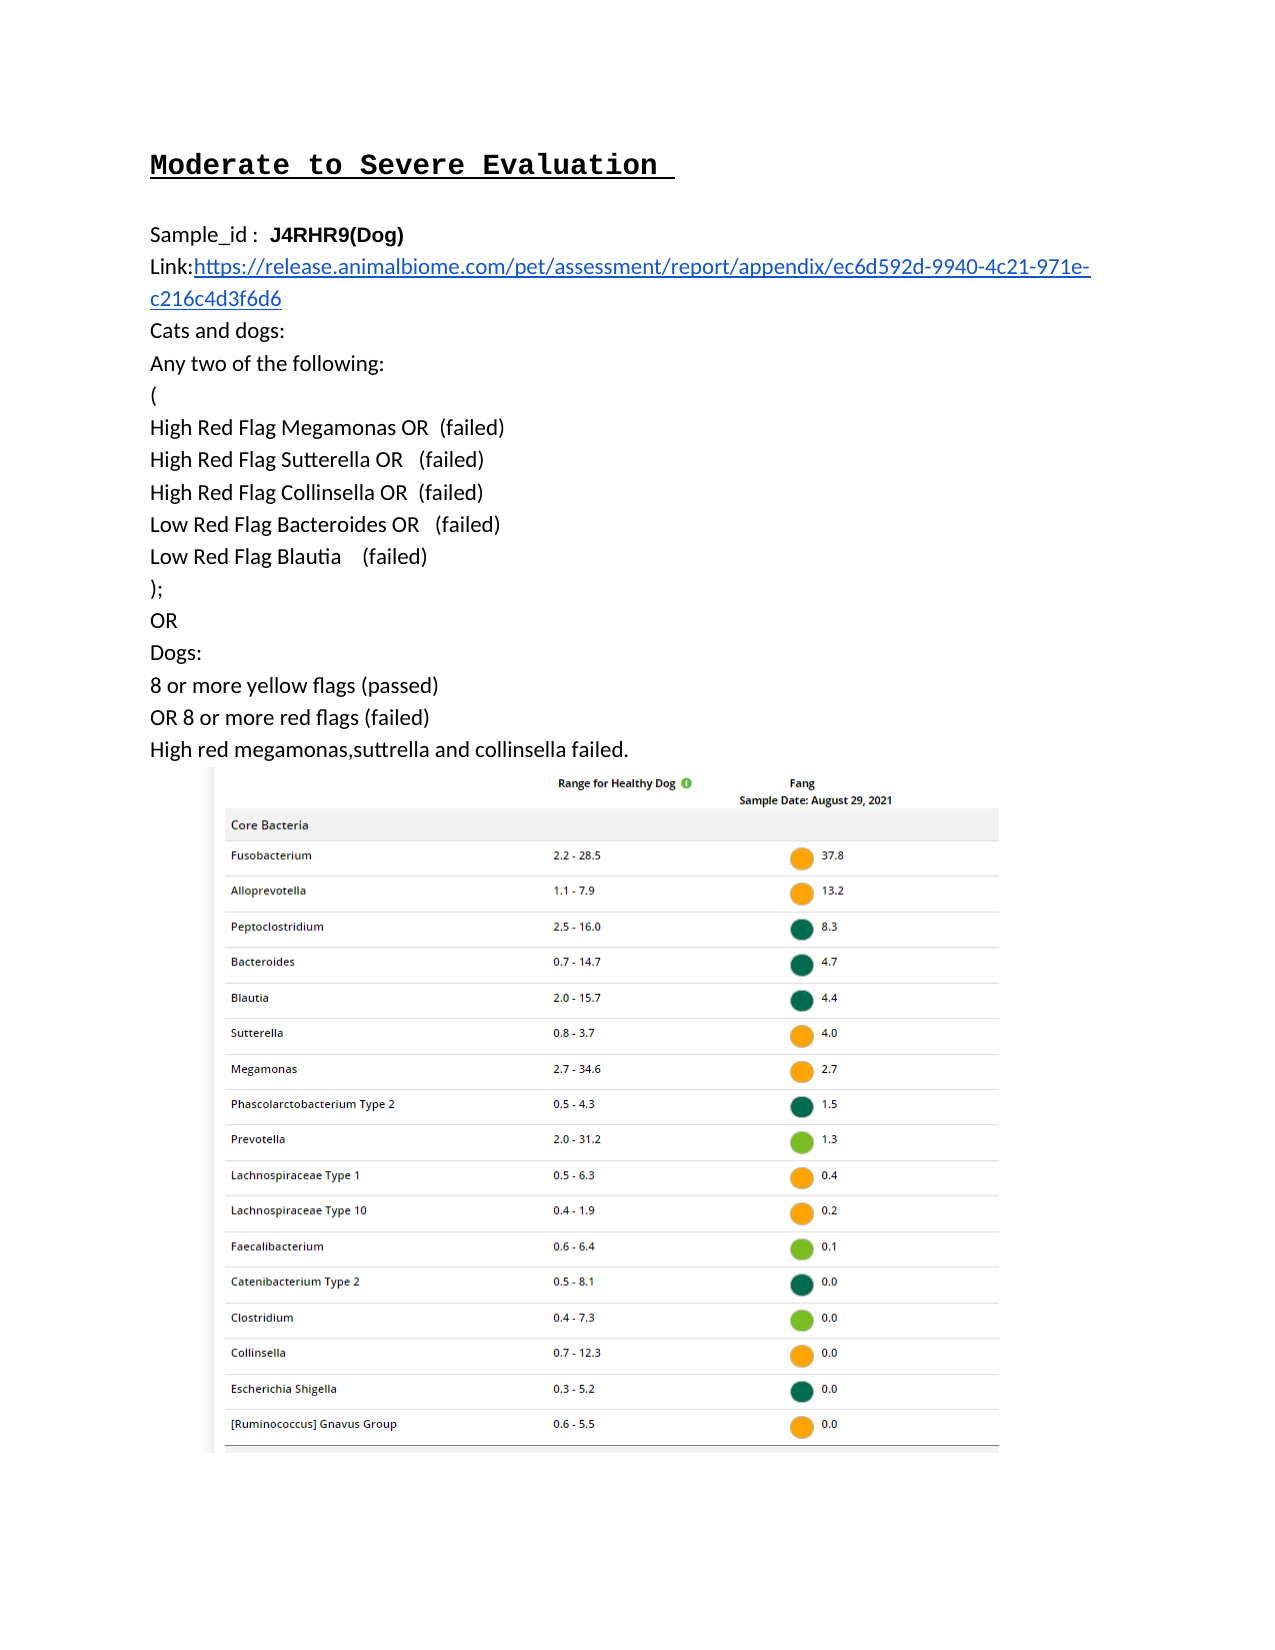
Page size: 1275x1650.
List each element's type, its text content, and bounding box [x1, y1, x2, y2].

text High Red Flag Megamonas OR (failed) [150, 413, 1125, 441]
text Sample_id : J4RHR9(Dog) [150, 220, 1125, 248]
text High Red Flag Sutterella OR (failed) [150, 445, 1125, 473]
text OR 8 or more red flags (failed) [150, 703, 1125, 731]
text Any two of the following: [150, 349, 1125, 377]
text OR [150, 606, 1125, 634]
text High Red Flag Collinsella OR (failed) [150, 478, 1125, 506]
text Cats and dogs: [150, 317, 1125, 345]
text Dogs: [150, 638, 1125, 667]
text ); [150, 574, 1125, 602]
text ( [150, 381, 1125, 409]
text Link:https://release.animalbiome.com/pet/assessment/report/appendix/ec6d592d-9940-4c21-971e-c216c4d3f6d6 [150, 252, 1125, 312]
text Moderate to Severe Evaluation [150, 150, 1125, 183]
picture [150, 767, 999, 1453]
text 8 or more yellow flags (passed) [150, 671, 1125, 699]
text High red megamonas,suttrella and collinsella failed. [150, 735, 1125, 763]
text Low Red Flag Bacteroides OR (failed) [150, 510, 1125, 538]
text Low Red Flag Blautia (failed) [150, 542, 1125, 570]
